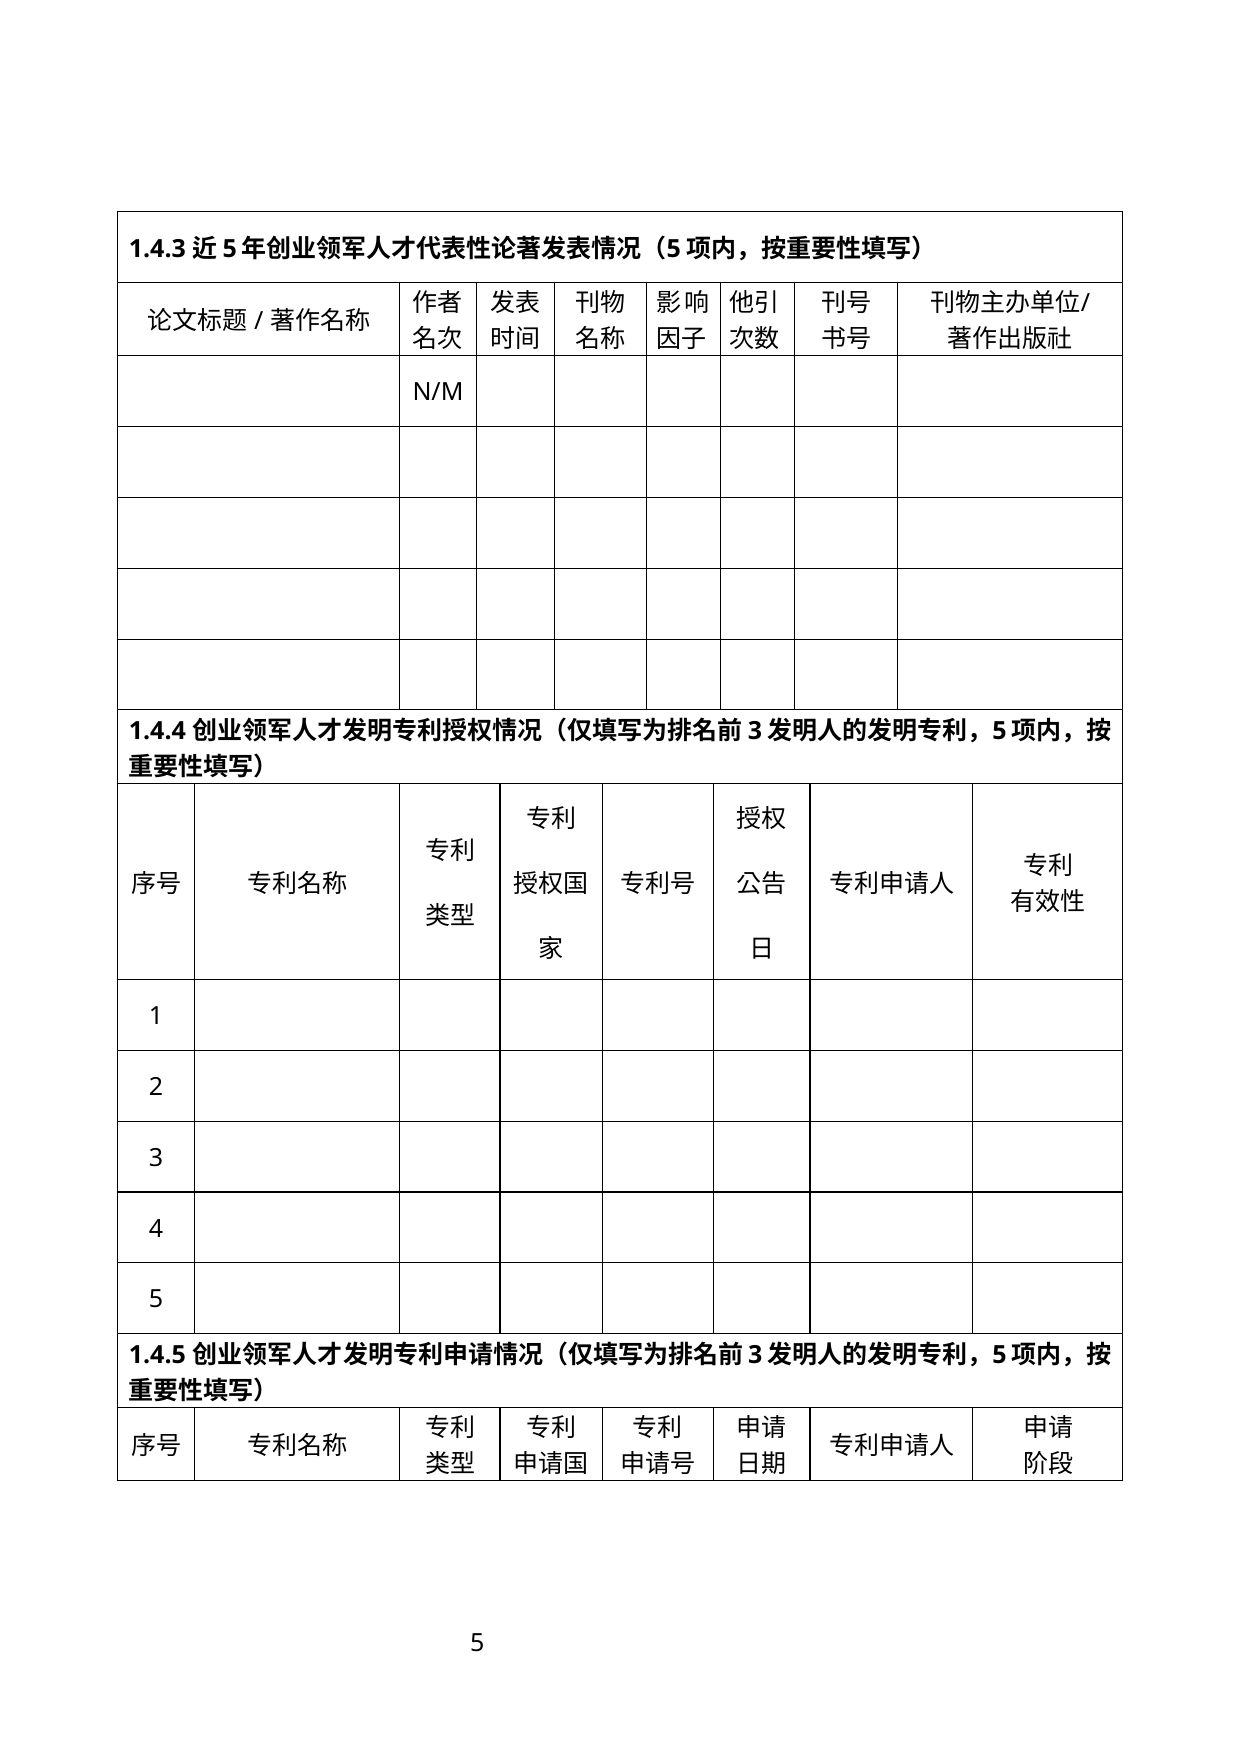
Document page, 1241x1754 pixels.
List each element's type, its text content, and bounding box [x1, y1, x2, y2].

table_cell [811, 1193, 972, 1262]
table_cell 专利号 [603, 784, 713, 979]
table_cell 专利名称 [195, 784, 399, 979]
table_cell [400, 1193, 499, 1262]
table_cell [603, 1193, 713, 1262]
table_cell [118, 498, 399, 568]
table_cell [898, 569, 1122, 638]
table_cell [714, 1122, 809, 1191]
table_cell 5 [118, 1263, 194, 1333]
table_cell 专利 类型 [400, 784, 499, 979]
table_cell [603, 980, 713, 1050]
table_cell 1.4.4 创业领军人才发明专利授权情况（仅填写为排名前3发明人的发明专利，5项内，按重要性填写） [118, 710, 1122, 783]
table_cell [973, 980, 1122, 1050]
table_cell [195, 1122, 399, 1191]
table_cell [501, 1193, 602, 1262]
table_cell 刊物名称 [555, 283, 646, 355]
table_cell 3 [118, 1122, 194, 1191]
table_cell [811, 980, 972, 1050]
table_cell 专利 申请号 [603, 1408, 713, 1480]
table_cell 1.4.5 创业领军人才发明专利申请情况（仅填写为排名前3发明人的发明专利，5项内，按重要性填写） [118, 1334, 1122, 1407]
table_cell [118, 356, 399, 426]
table_cell [477, 498, 554, 568]
table_cell [647, 427, 720, 497]
table_cell [811, 1122, 972, 1191]
table_cell [898, 498, 1122, 568]
table_cell 他引次数 [721, 283, 794, 355]
table_cell [400, 427, 476, 497]
table_cell [400, 569, 476, 638]
table_cell 1.4.3 近5年创业领军人才代表性论著发表情况（5项内，按重要性填写） [118, 212, 1122, 282]
table_cell [400, 1051, 499, 1121]
table_cell 刊号 书号 [795, 283, 897, 355]
table_cell [603, 1051, 713, 1121]
table_cell 影响因子 [647, 283, 720, 355]
table_cell [795, 640, 897, 709]
table_cell [721, 640, 794, 709]
table_cell [898, 356, 1122, 426]
table_cell [795, 569, 897, 638]
table_cell [501, 1263, 602, 1333]
table_cell [555, 356, 646, 426]
table_cell 1 [118, 980, 194, 1050]
table_cell 专利 类型 [400, 1408, 499, 1480]
table_cell [714, 980, 809, 1050]
table_cell [714, 1051, 809, 1121]
table_cell 专利名称 [195, 1408, 399, 1480]
table_cell [973, 1263, 1122, 1333]
table_cell [195, 1193, 399, 1262]
table_cell [647, 356, 720, 426]
table_cell [400, 640, 476, 709]
table_cell [714, 1263, 809, 1333]
table_cell 专利申请人 [811, 784, 972, 979]
table_cell [973, 1122, 1122, 1191]
table_cell 发表时间 [477, 283, 554, 355]
table_cell [400, 1263, 499, 1333]
table_cell [118, 427, 399, 497]
table_cell [603, 1122, 713, 1191]
table_cell [477, 569, 554, 638]
table_cell 刊物主办单位/ 著作出版社 [898, 283, 1122, 355]
table_cell [795, 427, 897, 497]
table_cell 专利申请人 [811, 1408, 972, 1480]
table_cell [501, 1122, 602, 1191]
table_cell [647, 498, 720, 568]
table_cell 授权 公告日 [714, 784, 809, 979]
table_cell [477, 427, 554, 497]
table_cell [811, 1051, 972, 1121]
table_cell 4 [118, 1193, 194, 1262]
table_cell [973, 1193, 1122, 1262]
table_cell 论文标题 / 著作名称 [118, 283, 399, 355]
table_cell [195, 1051, 399, 1121]
table_cell [721, 569, 794, 638]
table_cell [555, 427, 646, 497]
table_cell N/M [400, 356, 476, 426]
table_cell [501, 1051, 602, 1121]
table_cell [555, 498, 646, 568]
table_cell [898, 640, 1122, 709]
table_cell [477, 356, 554, 426]
table_cell [795, 356, 897, 426]
table_cell [501, 980, 602, 1050]
table_cell 申请 日期 [714, 1408, 809, 1480]
table_cell [603, 1263, 713, 1333]
table_cell [477, 640, 554, 709]
table_cell [118, 640, 399, 709]
table_cell 专利 申请国 [501, 1408, 602, 1480]
table_cell [811, 1263, 972, 1333]
table_cell [555, 640, 646, 709]
table_cell [647, 640, 720, 709]
table_cell [118, 569, 399, 638]
table_cell [721, 498, 794, 568]
table_cell 序号 [118, 1408, 194, 1480]
table_cell [647, 569, 720, 638]
table_cell [400, 1122, 499, 1191]
table_cell 专利 授权国家 [501, 784, 602, 979]
table_cell [721, 427, 794, 497]
table_cell [973, 1051, 1122, 1121]
table_cell 申请 阶段 [973, 1408, 1122, 1480]
table_cell 作者 名次 [400, 283, 476, 355]
table_cell [195, 1263, 399, 1333]
table_cell [195, 980, 399, 1050]
table_cell [898, 427, 1122, 497]
table_cell 2 [118, 1051, 194, 1121]
table_cell [555, 569, 646, 638]
table_cell 专利 有效性 [973, 784, 1122, 979]
table_cell [795, 498, 897, 568]
table_cell [721, 356, 794, 426]
table_cell 序号 [118, 784, 194, 979]
table_cell [400, 980, 499, 1050]
table_cell [714, 1193, 809, 1262]
table_cell [400, 498, 476, 568]
